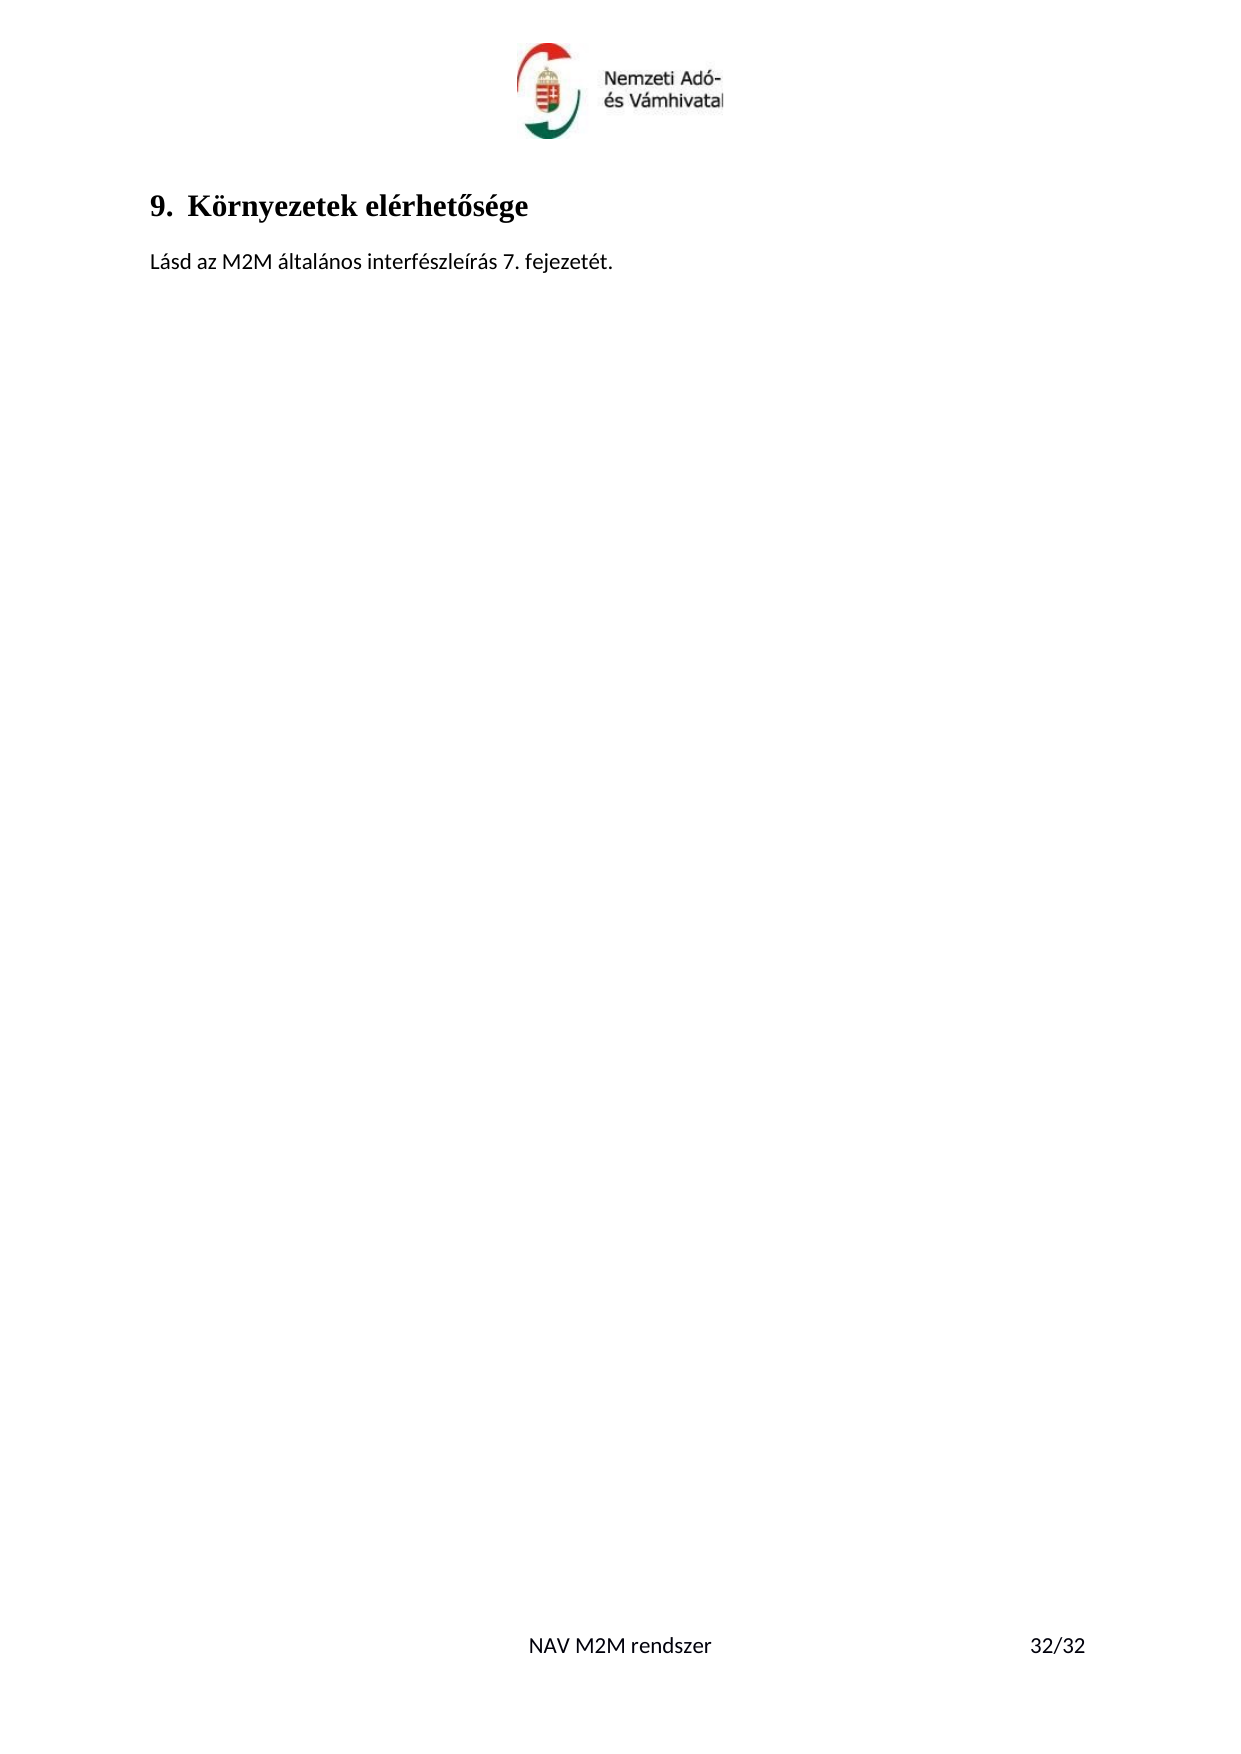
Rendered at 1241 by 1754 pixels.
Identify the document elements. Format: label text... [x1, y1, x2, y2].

picture [517, 43, 724, 139]
text Lásd az M2M általános interfészleírás 7. fejezetét. [150, 247, 1095, 275]
subtitle Környezetek elérhetősége [150, 187, 1095, 223]
